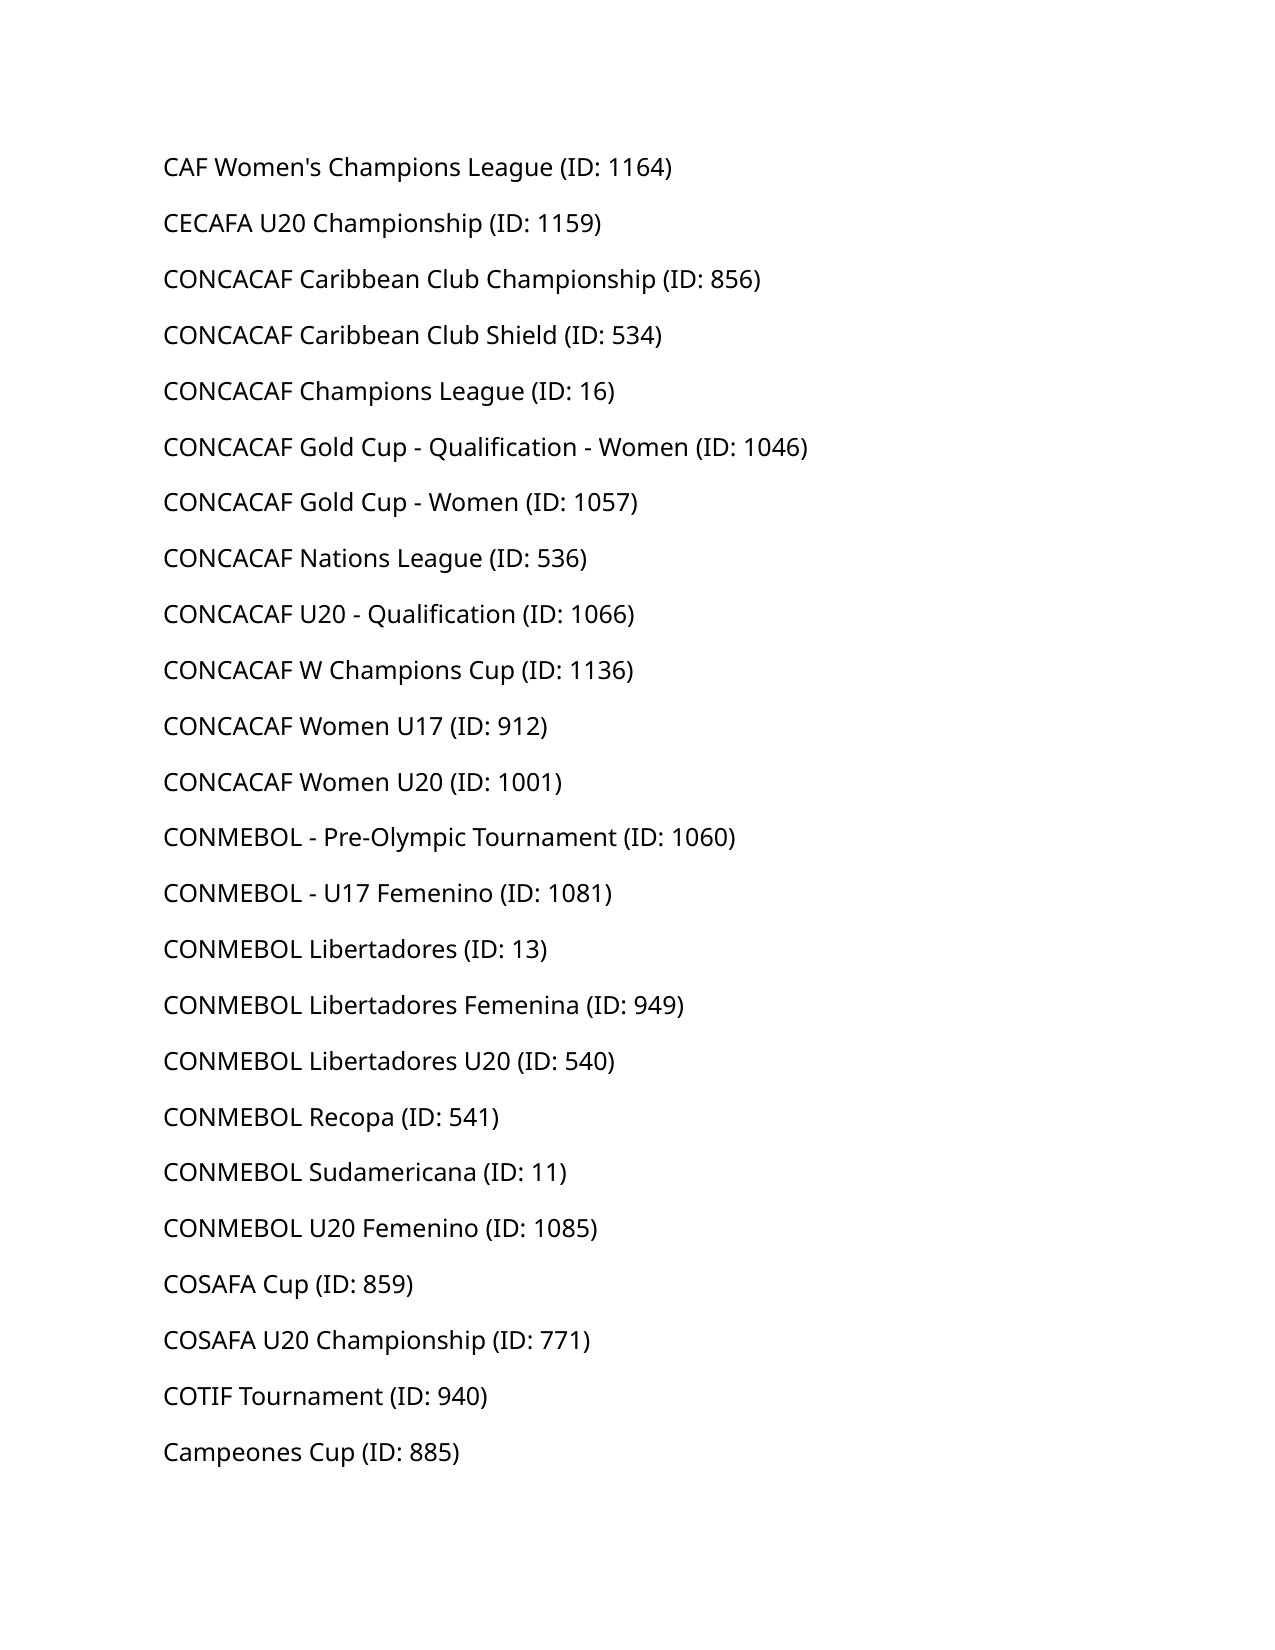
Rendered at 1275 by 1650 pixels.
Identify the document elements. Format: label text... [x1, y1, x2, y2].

text CONCACAF Caribbean Club Shield (ID: 534) [150, 317, 1125, 352]
text CONCACAF Gold Cup - Qualification - Women (ID: 1046) [150, 429, 1125, 463]
text CAF Women's Champions League (ID: 1164) [150, 150, 1125, 184]
text CONMEBOL Libertadores Femenina (ID: 949) [150, 987, 1125, 1022]
text CONCACAF Caribbean Club Championship (ID: 856) [150, 262, 1125, 296]
text CONCACAF Women U17 (ID: 912) [150, 708, 1125, 742]
text COSAFA Cup (ID: 859) [150, 1267, 1125, 1301]
text CONMEBOL Libertadores U20 (ID: 540) [150, 1043, 1125, 1077]
text CONCACAF U20 - Qualification (ID: 1066) [150, 597, 1125, 631]
text CONCACAF Gold Cup - Women (ID: 1057) [150, 485, 1125, 519]
text Campeones Cup (ID: 885) [150, 1434, 1125, 1468]
text COSAFA U20 Championship (ID: 771) [150, 1322, 1125, 1357]
text CONMEBOL Recopa (ID: 541) [150, 1099, 1125, 1133]
text CONCACAF Champions League (ID: 16) [150, 373, 1125, 407]
text CONMEBOL U20 Femenino (ID: 1085) [150, 1211, 1125, 1245]
text COTIF Tournament (ID: 940) [150, 1378, 1125, 1412]
text CONCACAF W Champions Cup (ID: 1136) [150, 652, 1125, 687]
text CONCACAF Women U20 (ID: 1001) [150, 764, 1125, 798]
text CONMEBOL - U17 Femenino (ID: 1081) [150, 876, 1125, 910]
text CONMEBOL - Pre-Olympic Tournament (ID: 1060) [150, 820, 1125, 854]
text CONCACAF Nations League (ID: 536) [150, 541, 1125, 575]
text CONMEBOL Libertadores (ID: 13) [150, 932, 1125, 966]
text CONMEBOL Sudamericana (ID: 11) [150, 1155, 1125, 1189]
text CECAFA U20 Championship (ID: 1159) [150, 206, 1125, 240]
